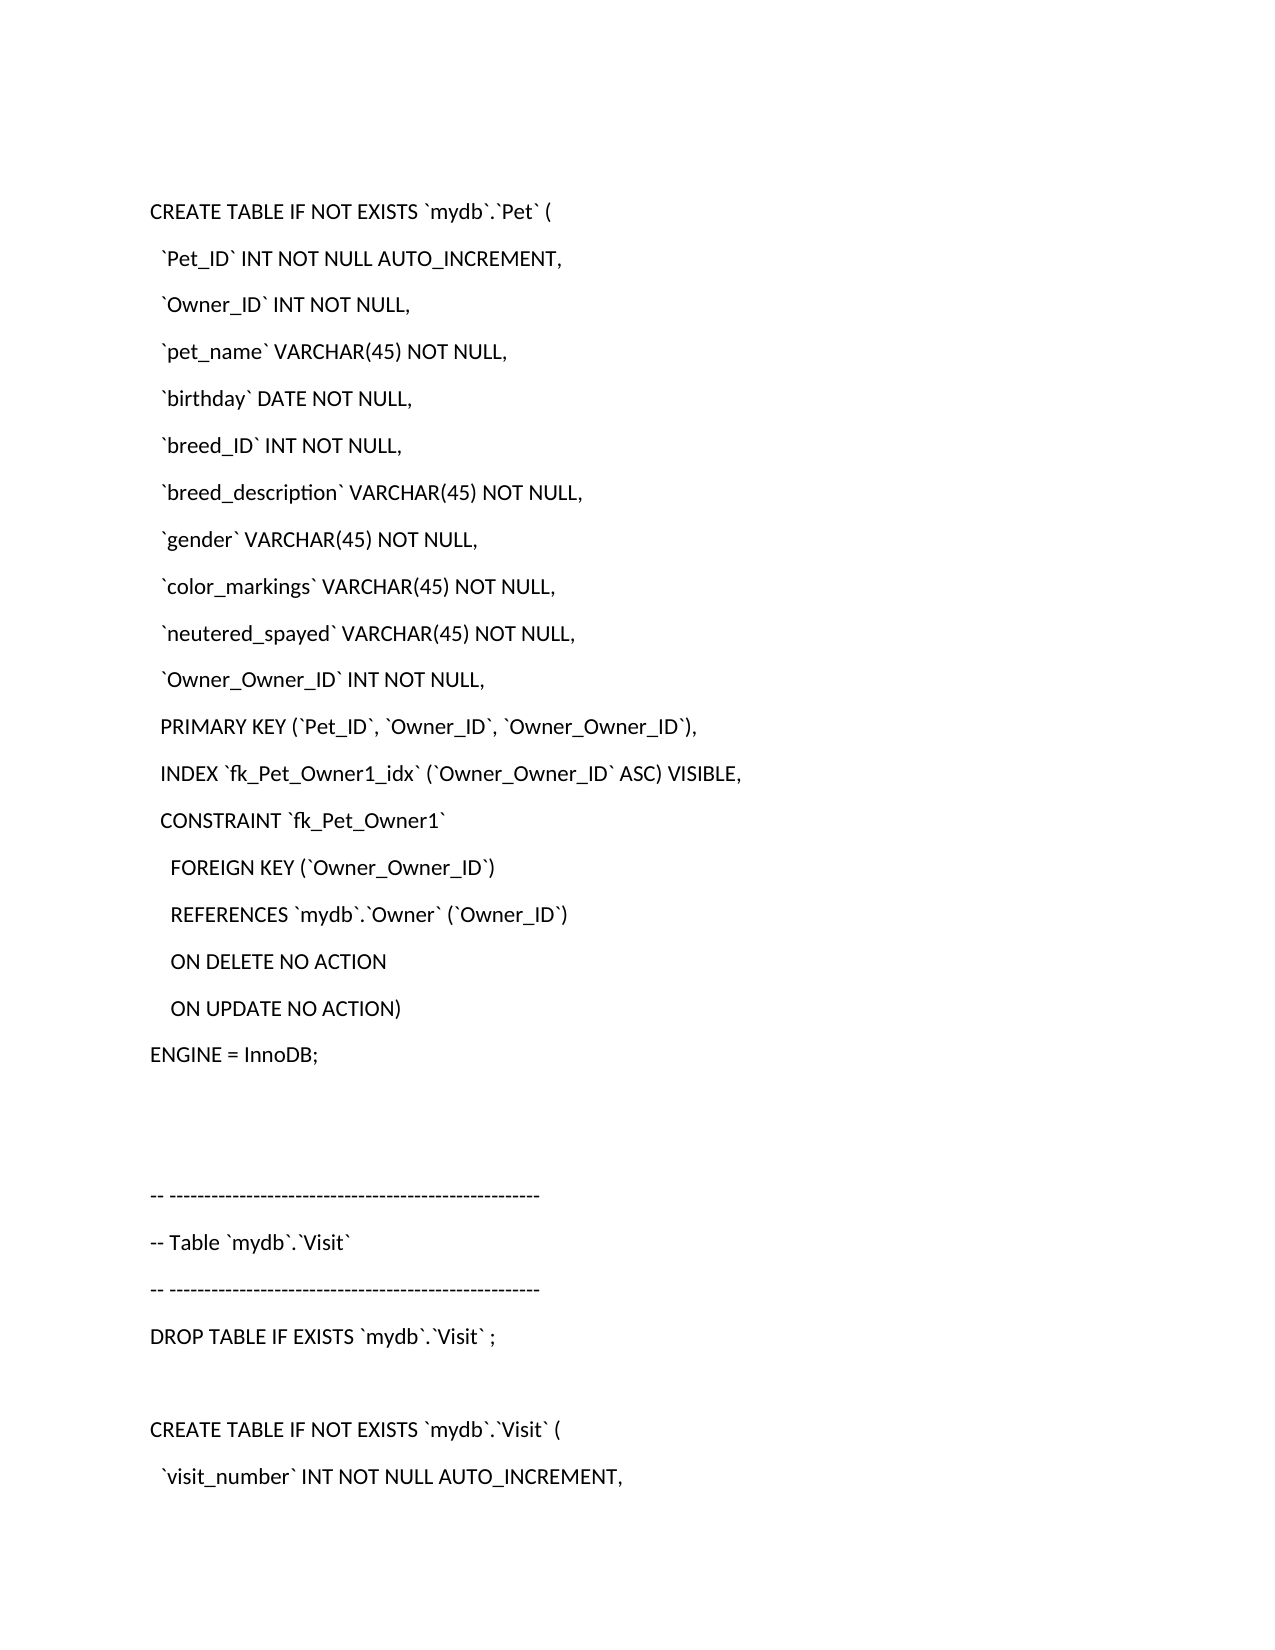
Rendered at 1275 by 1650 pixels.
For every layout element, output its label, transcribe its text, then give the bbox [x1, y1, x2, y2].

text ON DELETE NO ACTION [150, 947, 1125, 975]
text CREATE TABLE IF NOT EXISTS `mydb`.`Pet` ( [150, 197, 1125, 225]
text DROP TABLE IF EXISTS `mydb`.`Visit` ; [150, 1322, 1125, 1350]
text `Owner_Owner_ID` INT NOT NULL, [150, 666, 1125, 694]
text `visit_number` INT NOT NULL AUTO_INCREMENT, [150, 1462, 1125, 1491]
text `gender` VARCHAR(45) NOT NULL, [150, 525, 1125, 553]
text CONSTRAINT `fk_Pet_Owner1` [150, 806, 1125, 834]
text INDEX `fk_Pet_Owner1_idx` (`Owner_Owner_ID` ASC) VISIBLE, [150, 759, 1125, 787]
text `pet_name` VARCHAR(45) NOT NULL, [150, 337, 1125, 366]
text `neutered_spayed` VARCHAR(45) NOT NULL, [150, 619, 1125, 647]
text PRIMARY KEY (`Pet_ID`, `Owner_ID`, `Owner_Owner_ID`), [150, 712, 1125, 741]
text `birthday` DATE NOT NULL, [150, 384, 1125, 412]
text REFERENCES `mydb`.`Owner` (`Owner_ID`) [150, 900, 1125, 928]
text FOREIGN KEY (`Owner_Owner_ID`) [150, 853, 1125, 881]
text `breed_description` VARCHAR(45) NOT NULL, [150, 478, 1125, 506]
text ON UPDATE NO ACTION) [150, 994, 1125, 1022]
text CREATE TABLE IF NOT EXISTS `mydb`.`Visit` ( [150, 1416, 1125, 1444]
text -- Table `mydb`.`Visit` [150, 1228, 1125, 1256]
text -- ----------------------------------------------------- [150, 1181, 1125, 1209]
text ENGINE = InnoDB; [150, 1041, 1125, 1069]
text `Pet_ID` INT NOT NULL AUTO_INCREMENT, [150, 244, 1125, 272]
text `breed_ID` INT NOT NULL, [150, 431, 1125, 459]
text `color_markings` VARCHAR(45) NOT NULL, [150, 572, 1125, 600]
text `Owner_ID` INT NOT NULL, [150, 291, 1125, 319]
text -- ----------------------------------------------------- [150, 1275, 1125, 1303]
